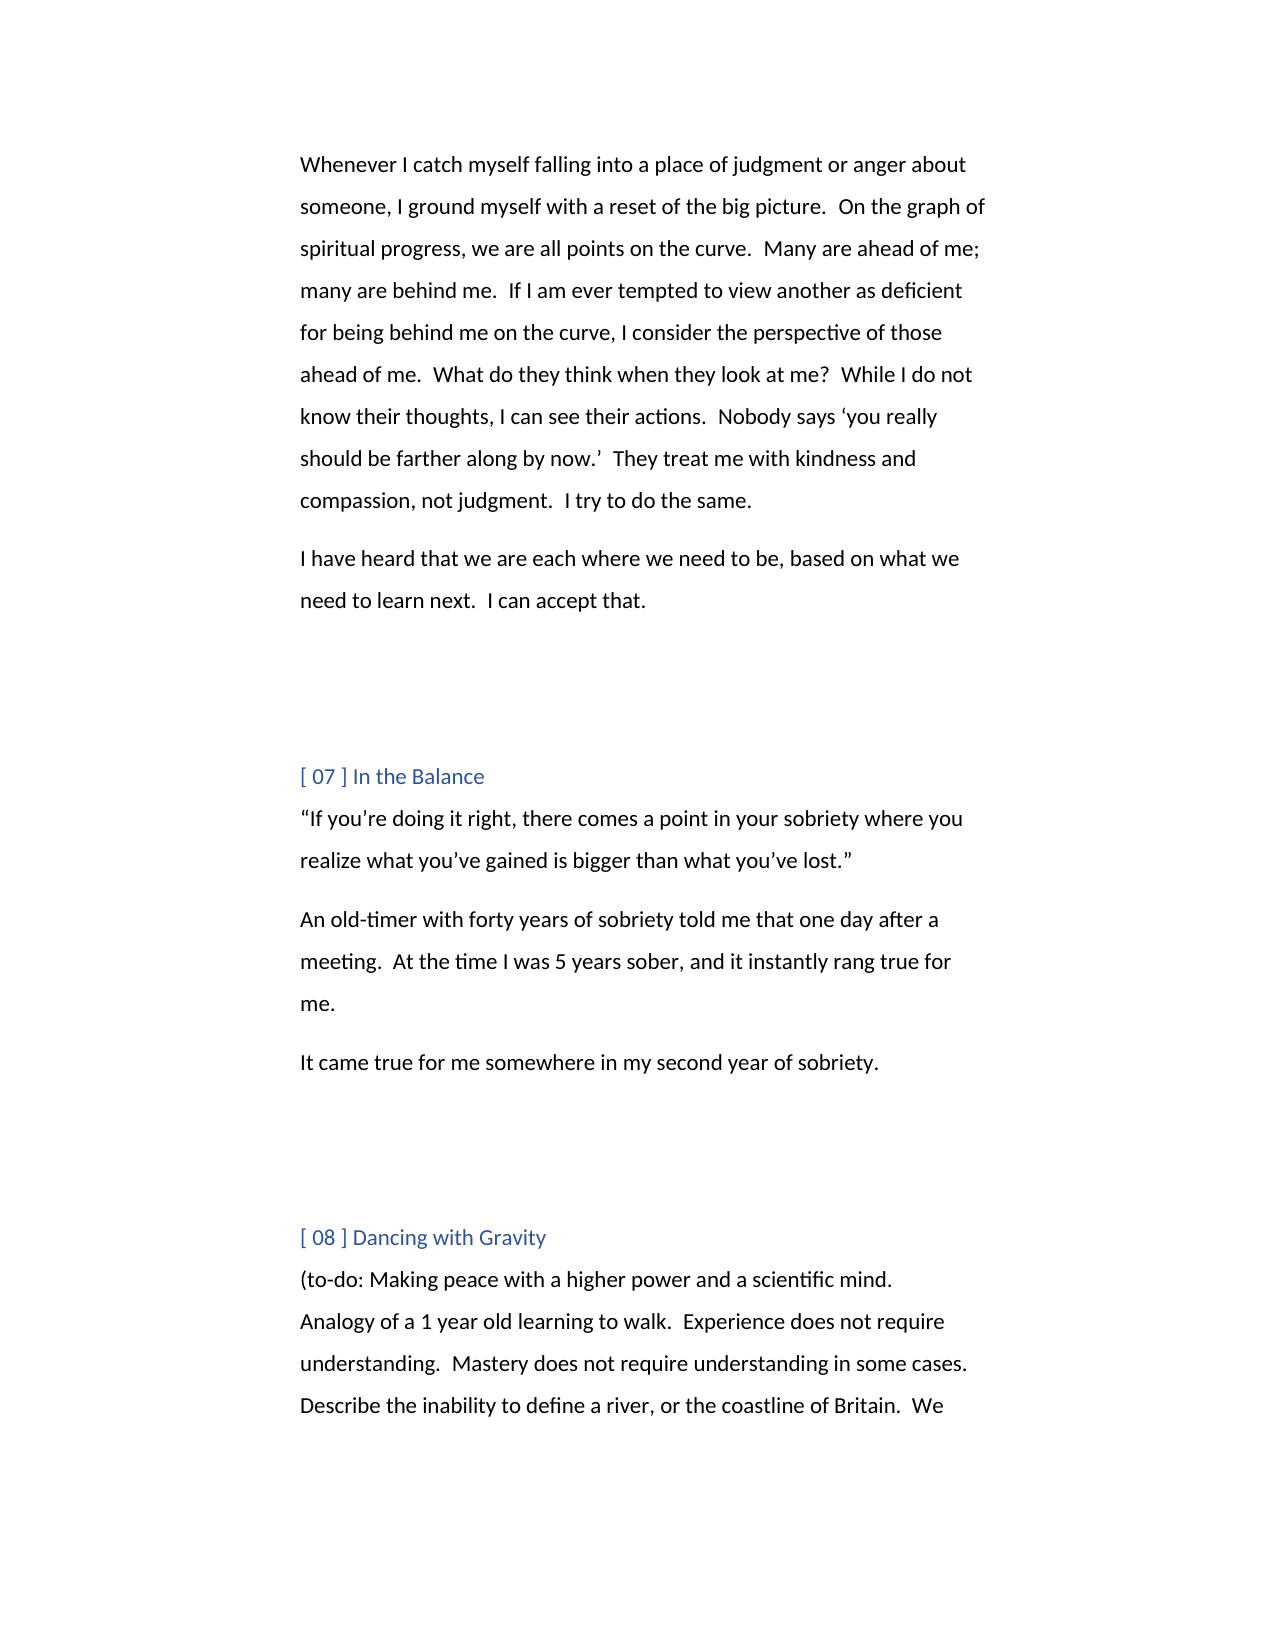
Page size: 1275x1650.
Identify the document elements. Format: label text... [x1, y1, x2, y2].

text It came true for me somewhere in my second year of sobriety. [300, 1048, 975, 1076]
text “If you’re doing it right, there comes a point in your sobriety where you realize what you’ve gained is bigger than what you’ve lost.” [300, 804, 975, 874]
text An old-timer with forty years of sobriety told me that one day after a meeting. At the time I was 5 years sober, and it instantly rang true for me. [300, 905, 975, 1017]
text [300, 150, 994, 514]
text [300, 1266, 975, 1419]
text I have heard that we are each where we need to be, based on what we need to learn next. I can accept that. [300, 544, 975, 614]
subtitle [ 07 ] In the Balance [300, 762, 975, 790]
subtitle [ 08 ] Dancing with Gravity [300, 1223, 975, 1252]
